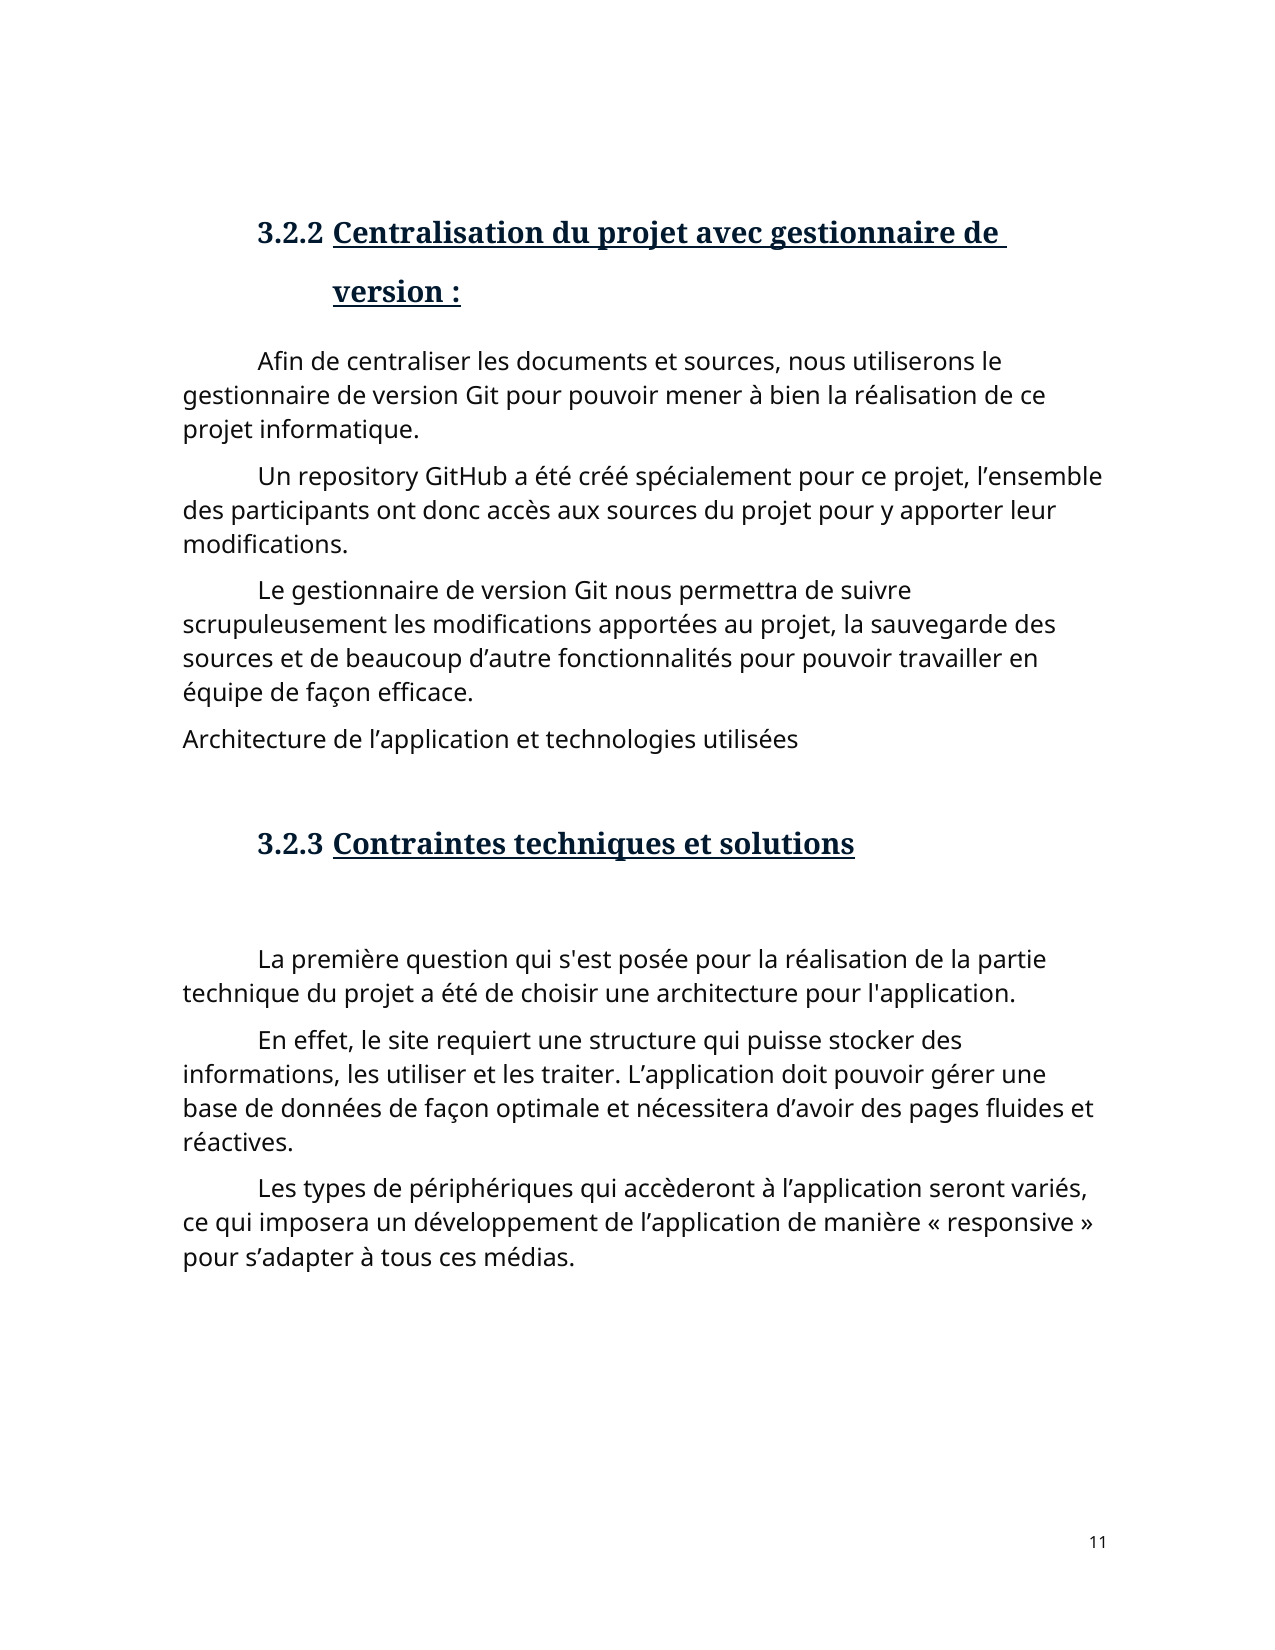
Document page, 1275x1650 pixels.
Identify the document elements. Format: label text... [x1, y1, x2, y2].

text Afin de centraliser les documents et sources, nous utiliserons le gestionnaire de version Git pour pouvoir mener à bien la réalisation de ce projet informatique. [182, 343, 1107, 446]
text Un repository GitHub a été créé spécialement pour ce projet, l’ensemble des participants ont donc accès aux sources du projet pour y apporter leur modifications. [182, 458, 1107, 560]
text Les types de périphériques qui accèderont à l’application seront variés, ce qui imposera un développement de l’application de manière « responsive » pour s’adapter à tous ces médias. [182, 1171, 1107, 1273]
text Le gestionnaire de version Git nous permettra de suivre scrupuleusement les modifications apportées au projet, la sauvegarde des sources et de beaucoup d’autre fonctionnalités pour pouvoir travailler en équipe de façon efficace. [182, 573, 1107, 709]
text Architecture de l’application et technologies utilisées [182, 722, 1107, 756]
subtitle Contraintes techniques et solutions [257, 823, 1107, 863]
subtitle Centralisation du projet avec gestionnaire de version : [257, 212, 1107, 311]
text En effet, le site requiert une structure qui puisse stocker des informations, les utiliser et les traiter. L’application doit pouvoir gérer une base de données de façon optimale et nécessitera d’avoir des pages fluides et réactives. [182, 1022, 1107, 1158]
text La première question qui s'est posée pour la réalisation de la partie technique du projet a été de choisir une architecture pour l'application. [182, 942, 1107, 1010]
